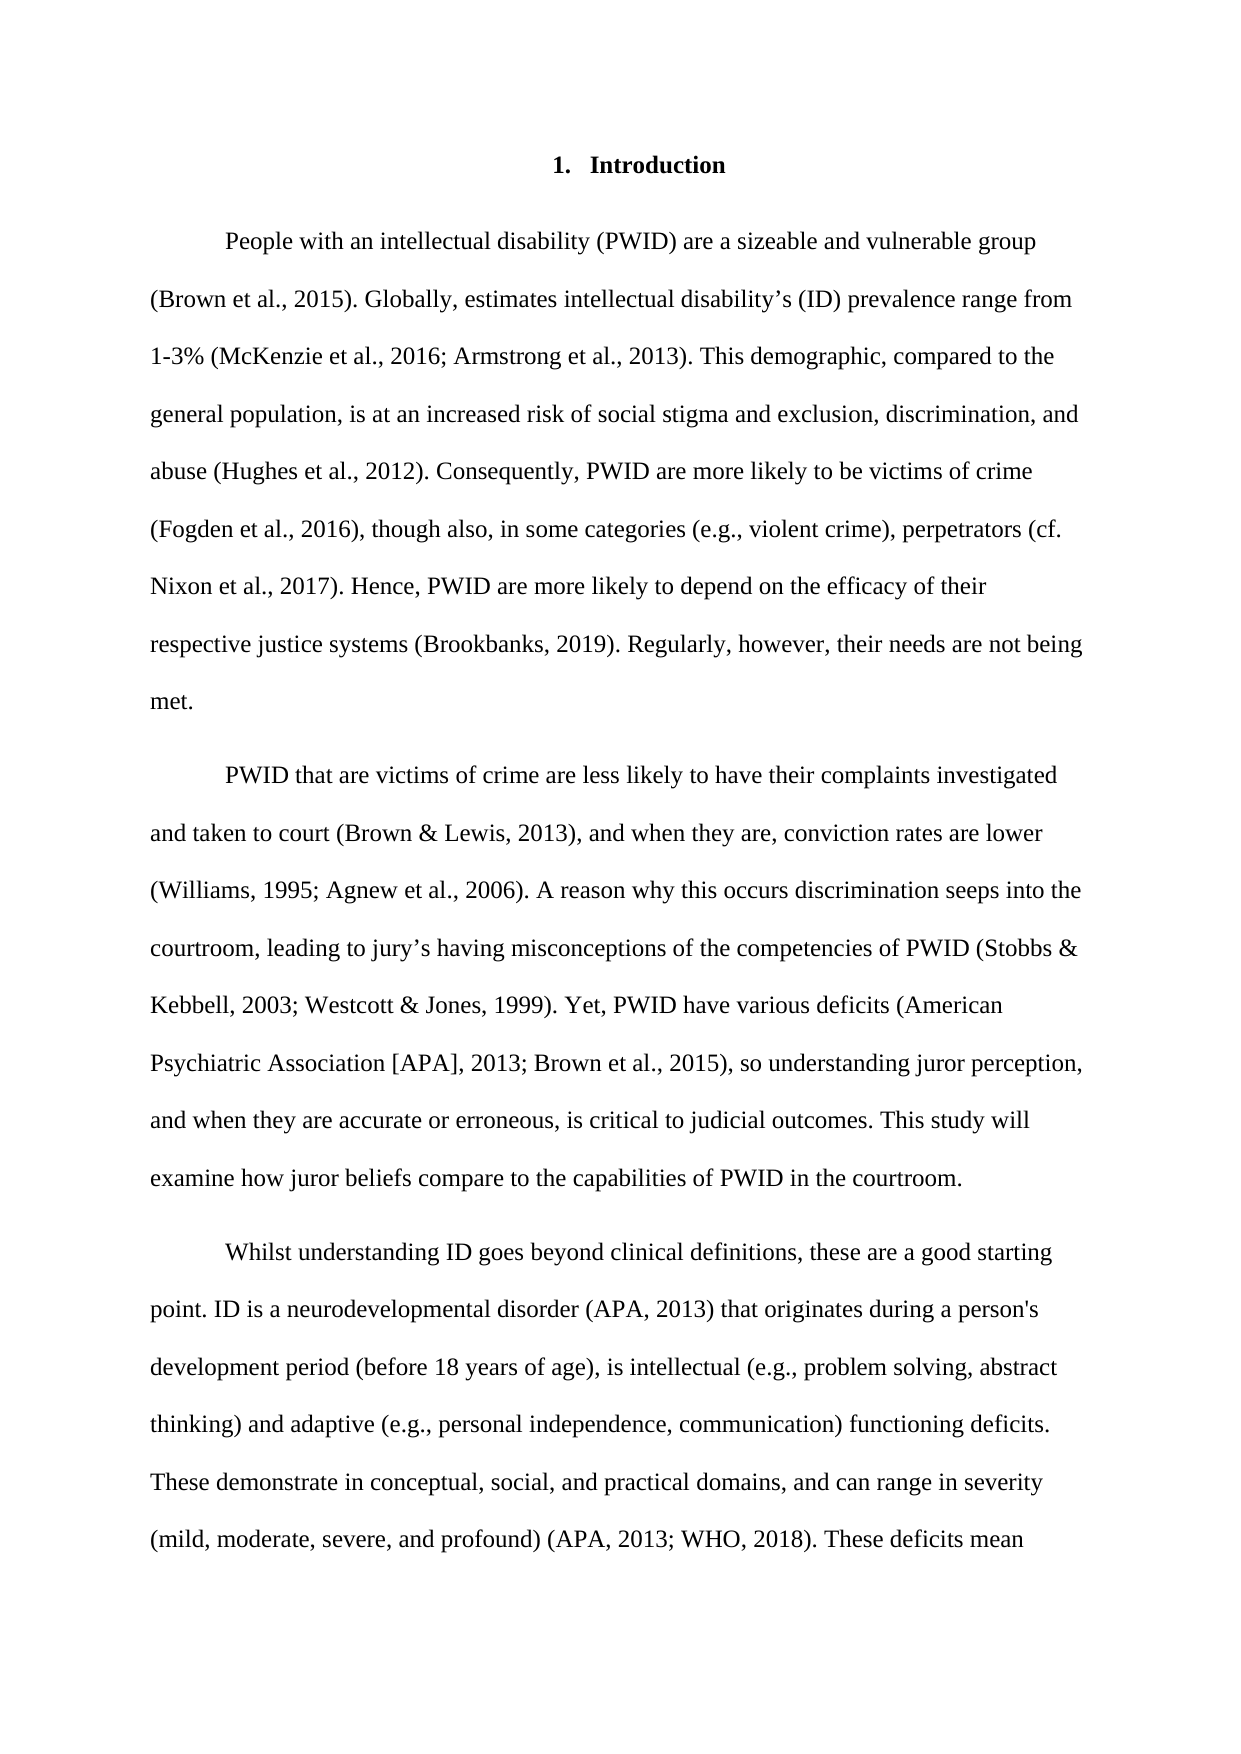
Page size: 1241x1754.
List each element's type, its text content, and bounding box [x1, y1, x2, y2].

text People with an intellectual disability (PWID) are a sizeable and vulnerable group (Brown et al., 2015). Globally, estimates intellectual disability’s (ID) prevalence range from 1-3% (McKenzie et al., 2016; Armstrong et al., 2013). This demographic, compared to the general population, is at an increased risk of social stigma and exclusion, discrimination, and abuse (Hughes et al., 2012). Consequently, PWID are more likely to be victims of crime (Fogden et al., 2016), though also, in some categories (e.g., violent crime), perpetrators (cf. Nixon et al., 2017). Hence, PWID are more likely to depend on the efficacy of their respective justice systems (Brookbanks, 2019). Regularly, however, their needs are not being met. [150, 226, 1090, 715]
text PWID that are victims of crime are less likely to have their complaints investigated and taken to court (Brown & Lewis, 2013), and when they are, conviction rates are lower (Williams, 1995; Agnew et al., 2006). A reason why this occurs discrimination seeps into the courtroom, leading to jury’s having misconceptions of the competencies of PWID (Stobbs & Kebbell, 2003; Westcott & Jones, 1999). Yet, PWID have various deficits (American Psychiatric Association [APA], 2013; Brown et al., 2015), so understanding juror perception, and when they are accurate or erroneous, is critical to judicial outcomes. This study will examine how juror beliefs compare to the capabilities of PWID in the courtroom. [150, 760, 1090, 1192]
subtitle Introduction [187, 150, 1090, 179]
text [150, 1237, 1090, 1553]
